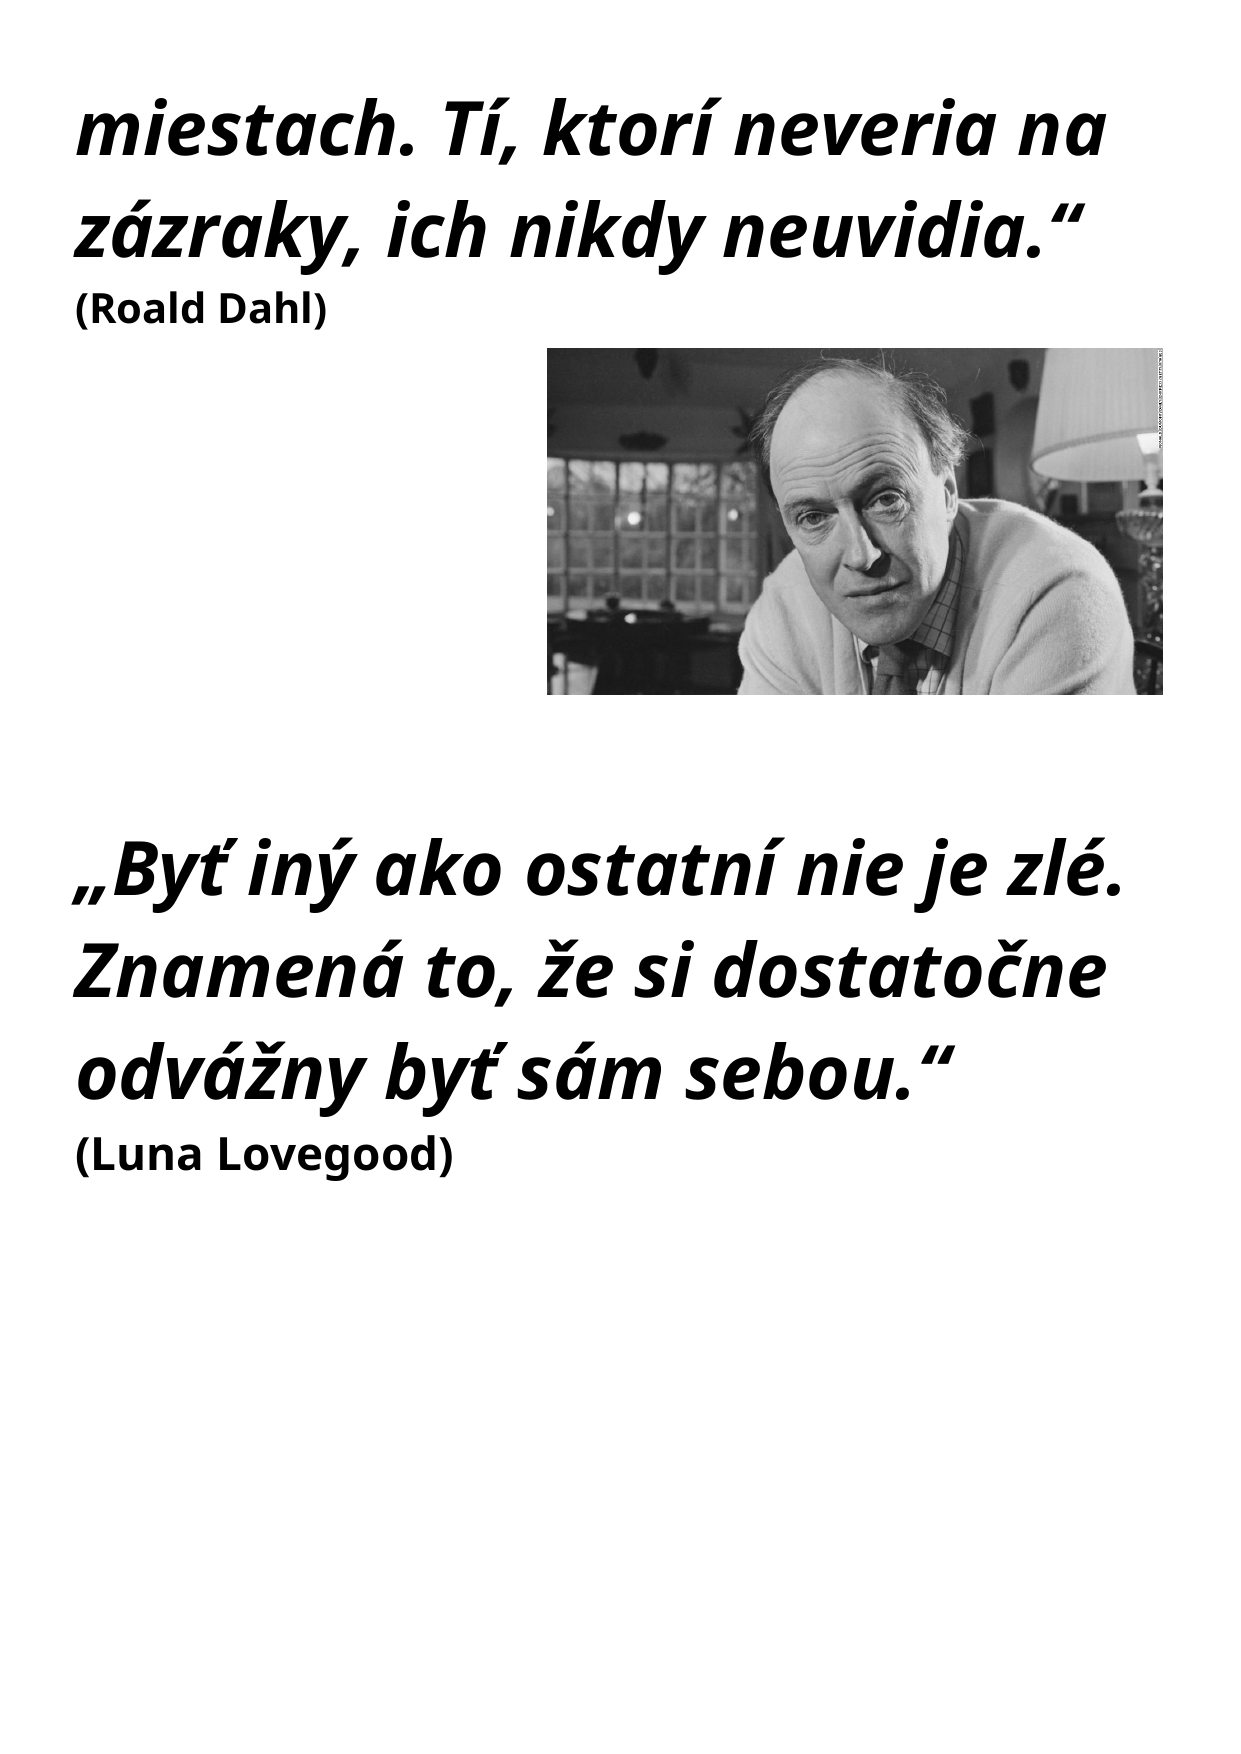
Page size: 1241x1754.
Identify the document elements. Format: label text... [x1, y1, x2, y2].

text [75, 75, 1165, 279]
text (Luna Lovegood) [75, 1122, 1165, 1184]
text (Roald Dahl) [75, 279, 1165, 336]
text „Byť iný ako ostatní nie je zlé. Znamená to, že si dostatočne odvážny byť sám sebou.“ [75, 815, 1165, 1122]
picture [547, 348, 1163, 695]
